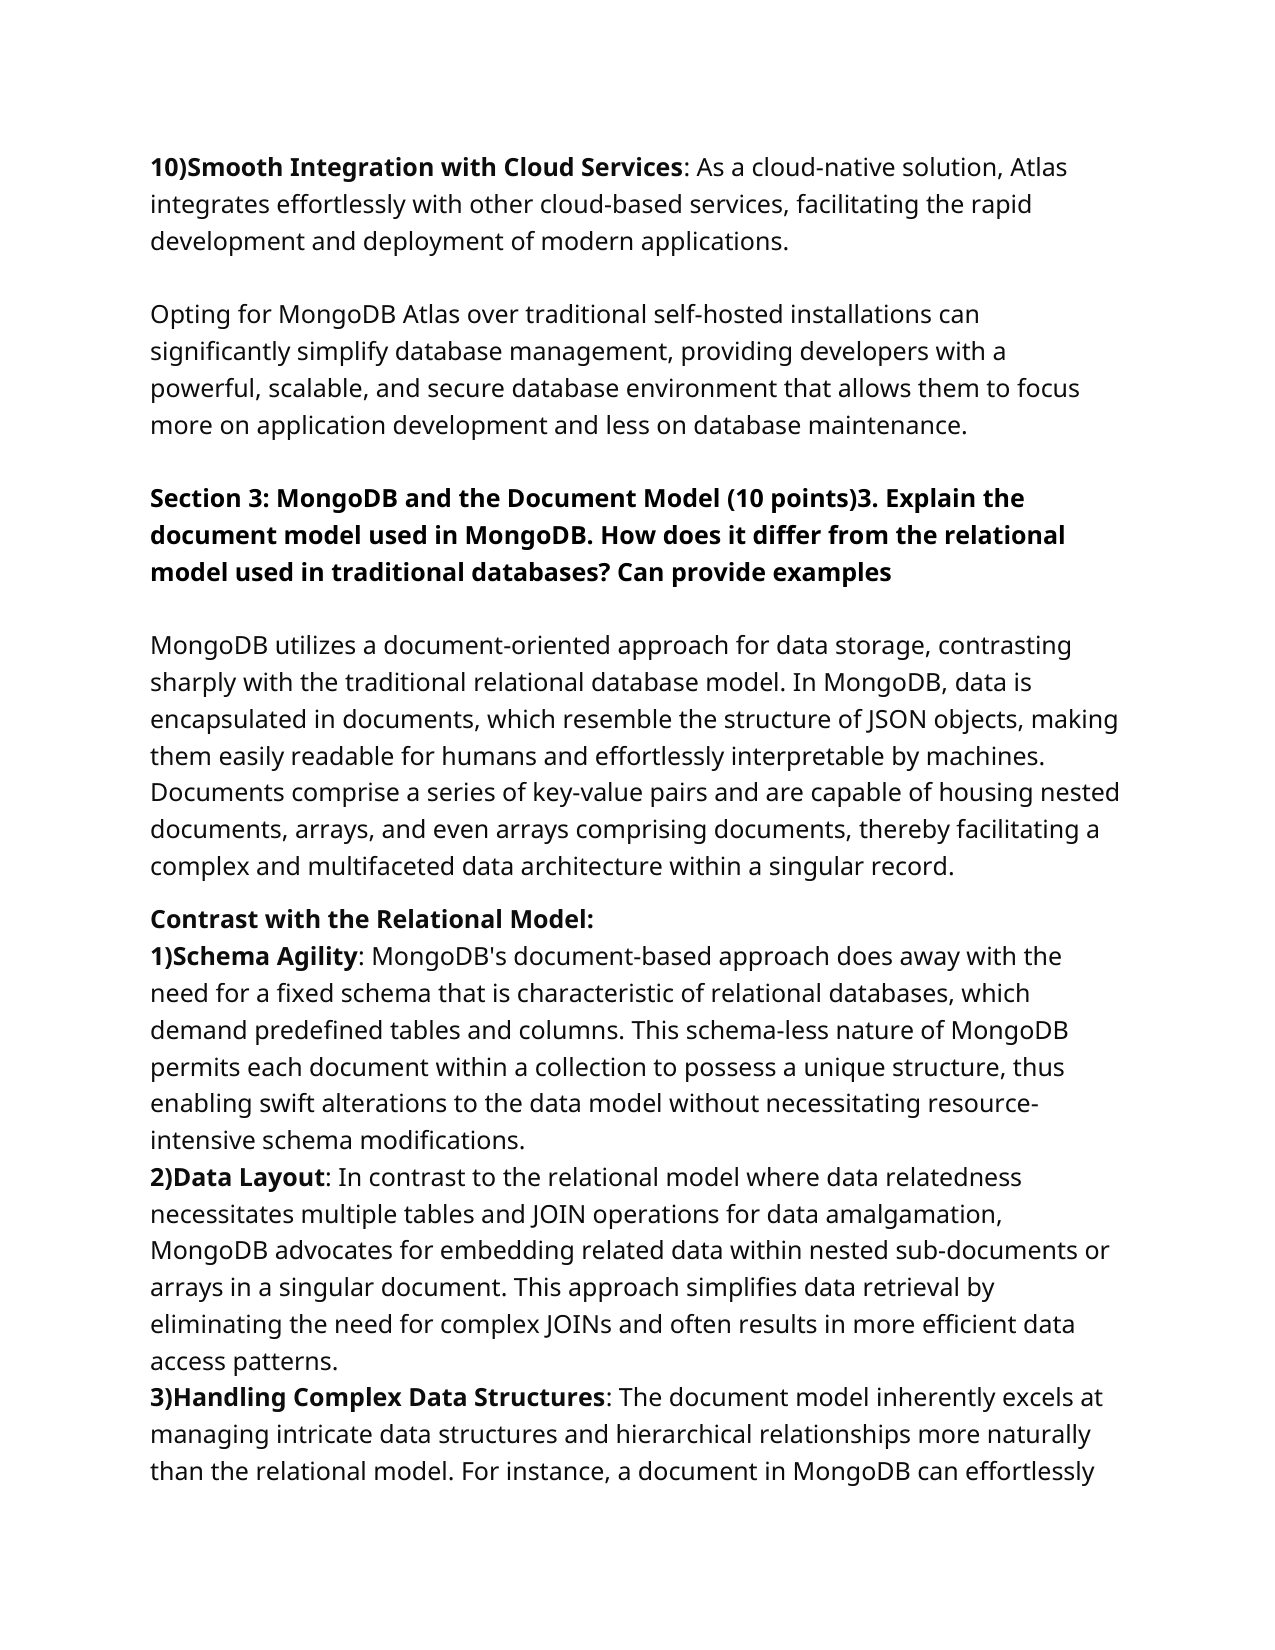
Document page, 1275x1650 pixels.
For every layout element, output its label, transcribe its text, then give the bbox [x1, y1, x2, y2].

text 2)Data Layout: In contrast to the relational model where data relatedness necessitates multiple tables and JOIN operations for data amalgamation, MongoDB advocates for embedding related data within nested sub-documents or arrays in a singular document. This approach simplifies data retrieval by eliminating the need for complex JOINs and often results in more efficient data access patterns. [150, 1159, 1125, 1377]
text Opting for MongoDB Atlas over traditional self-hosted installations can significantly simplify database management, providing developers with a powerful, scalable, and secure database environment that allows them to focus more on application development and less on database maintenance. [150, 297, 1125, 441]
text 1)Schema Agility: MongoDB's document-based approach does away with the need for a fixed schema that is characteristic of relational databases, which demand predefined tables and columns. This schema-less nature of MongoDB permits each document within a collection to possess a unique structure, thus enabling swift alterations to the data model without necessitating resource-intensive schema modifications. [150, 939, 1125, 1157]
text Section 3: MongoDB and the Document Model (10 points)3. Explain the document model used in MongoDB. How does it differ from the relational model used in traditional databases? Can provide examples [150, 481, 1125, 588]
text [150, 1380, 1125, 1488]
subtitle Contrast with the Relational Model: [150, 902, 1125, 936]
text MongoDB utilizes a document-oriented approach for data storage, contrasting sharply with the traditional relational database model. In MongoDB, data is encapsulated in documents, which resemble the structure of JSON objects, making them easily readable for humans and effortlessly interpretable by machines. Documents comprise a series of key-value pairs and are capable of housing nested documents, arrays, and even arrays comprising documents, thereby facilitating a complex and multifaceted data architecture within a singular record. [150, 628, 1125, 883]
text 10)Smooth Integration with Cloud Services: As a cloud-native solution, Atlas integrates effortlessly with other cloud-based services, facilitating the rapid development and deployment of modern applications. [150, 150, 1125, 258]
